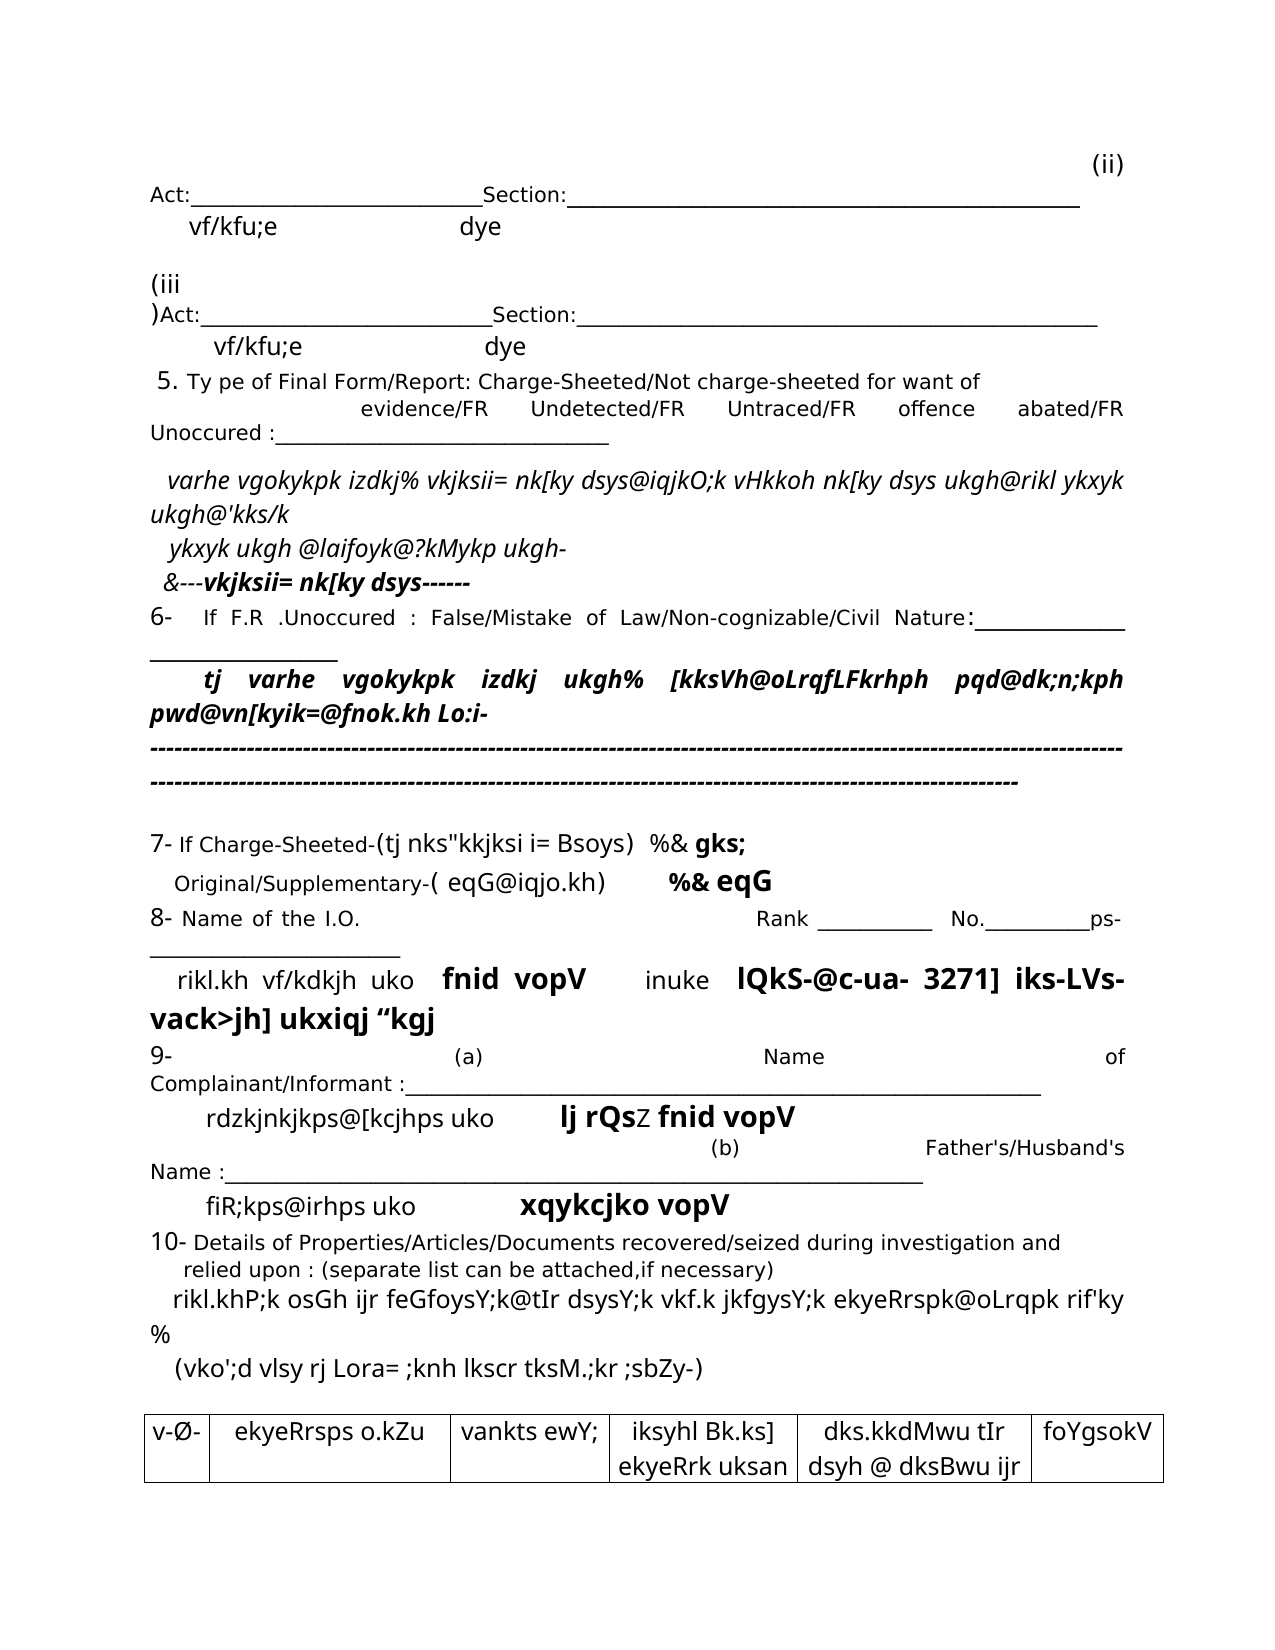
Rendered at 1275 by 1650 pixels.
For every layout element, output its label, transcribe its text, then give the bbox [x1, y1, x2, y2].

text 9- (a) Name of Complainant/Informant :_____________________________________________________________ [150, 1038, 1125, 1096]
text rikl.khP;k osGh ijr feGfoysY;k@tIr dsysY;k vkf.k jkfgysY;k ekyeRrspk@oLrqpk rif'ky% [150, 1282, 1125, 1350]
text (iii)Act:____________________________Section:__________________________________________________ [150, 242, 1125, 329]
text 8- Name of the I.O. Rank ___________ No.__________ps-________________________ [150, 900, 1125, 958]
text rikl.kh vf/kdkjh uko fnid vopV inuke lQkS-@c-ua- 3271] iks-LVs- vack>jh] ukxiqj “kgj [150, 958, 1125, 1038]
text tj varhe vgokykpk izdkj ukgh% [kksVh@oLrqfLFkrhph pqd@dk;n;kph pwd@vn[kyik=@fnok.kh Lo:i- [150, 662, 1125, 730]
text relied upon : (separate list can be attached,if necessary) [150, 1258, 1125, 1282]
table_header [610, 1415, 797, 1482]
text (vko';d vlsy rj Lora= ;knh lkscr tksM.;kr ;sbZy-) [150, 1350, 1125, 1384]
text rdzkjnkjkps@[kcjhps uko lj rQsZ fnid vopV [150, 1096, 1125, 1136]
text 5. Ty pe of Final Form/Report: Charge-Sheeted/Not charge-sheeted for want of [150, 363, 1125, 397]
table_header v-Ø- [145, 1415, 209, 1482]
text 7- If Charge-Sheeted-(tj nks"kkjksi i= Bsoys) %& gks; [150, 826, 1125, 860]
text vf/kfu;e dye [150, 208, 1125, 242]
text (ii) Act:____________________________Section:_________________________________________ [150, 150, 1125, 208]
table_header ekyeRrsps o.kZu [210, 1415, 450, 1482]
text (b) Father's/Husband's Name :___________________________________________________________________ [150, 1136, 1125, 1184]
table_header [798, 1415, 1031, 1482]
text ------------------------------------------------------------------------------------------------------------------------------------------------------------------------------------------------------------------------------------- [150, 730, 1125, 798]
text &---vkjksii= nk[ky dsys------ [150, 564, 1125, 599]
text evidence/FR Undetected/FR Untraced/FR offence abated/FR Unoccured :________________________________ [150, 397, 1125, 445]
text 10- Details of Properties/Articles/Documents recovered/seized during investigation and [150, 1224, 1125, 1258]
text varhe vgokykpk izdkj% vkjksii= nk[ky dsys@iqjkO;k vHkkoh nk[ky dsys ukgh@rikl ykxyk ukgh@'kks/k [150, 462, 1125, 531]
table_header vankts ewY; [451, 1415, 609, 1482]
text Original/Supplementary-( eqG@iqjo.kh) %& eqG [150, 860, 1125, 900]
text fiR;kps@irhps uko xqykcjko vopV [150, 1184, 1125, 1224]
table_header foYgsokV [1032, 1415, 1163, 1482]
text vf/kfu;e dye [150, 329, 1125, 363]
text 6- If F.R .Unoccured : False/Mistake of Law/Non-cognizable/Civil Nature:____________ _______________ [150, 599, 1125, 662]
text ykxyk ukgh @laifoyk@?kMykp ukgh- [150, 531, 1125, 564]
